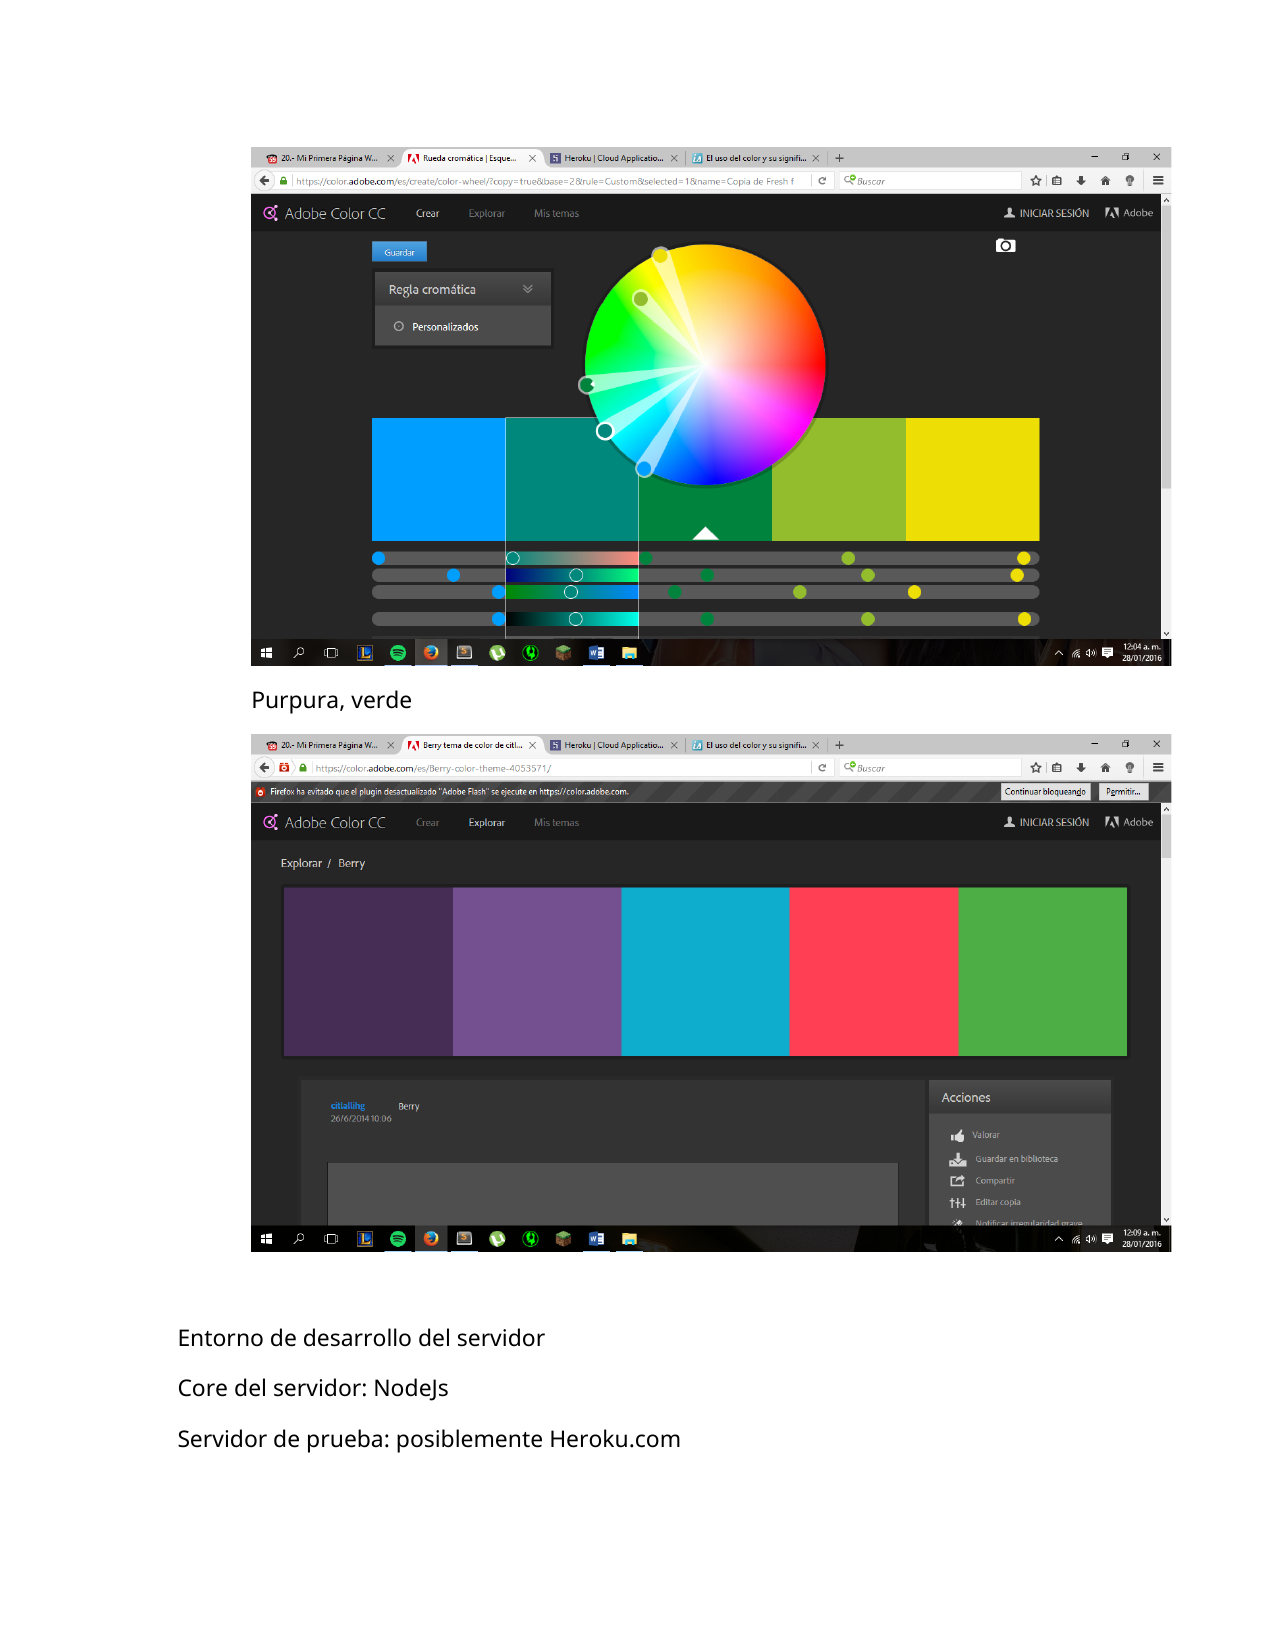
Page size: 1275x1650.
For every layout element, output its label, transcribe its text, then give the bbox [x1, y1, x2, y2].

text Purpura, verde [251, 684, 1098, 715]
text Core del servidor: NodeJs [177, 1372, 1098, 1403]
picture [251, 147, 1172, 666]
text Entorno de desarrollo del servidor [177, 1322, 1098, 1353]
text Servidor de prueba: posiblemente Heroku.com [177, 1422, 1098, 1454]
picture [251, 734, 1172, 1252]
